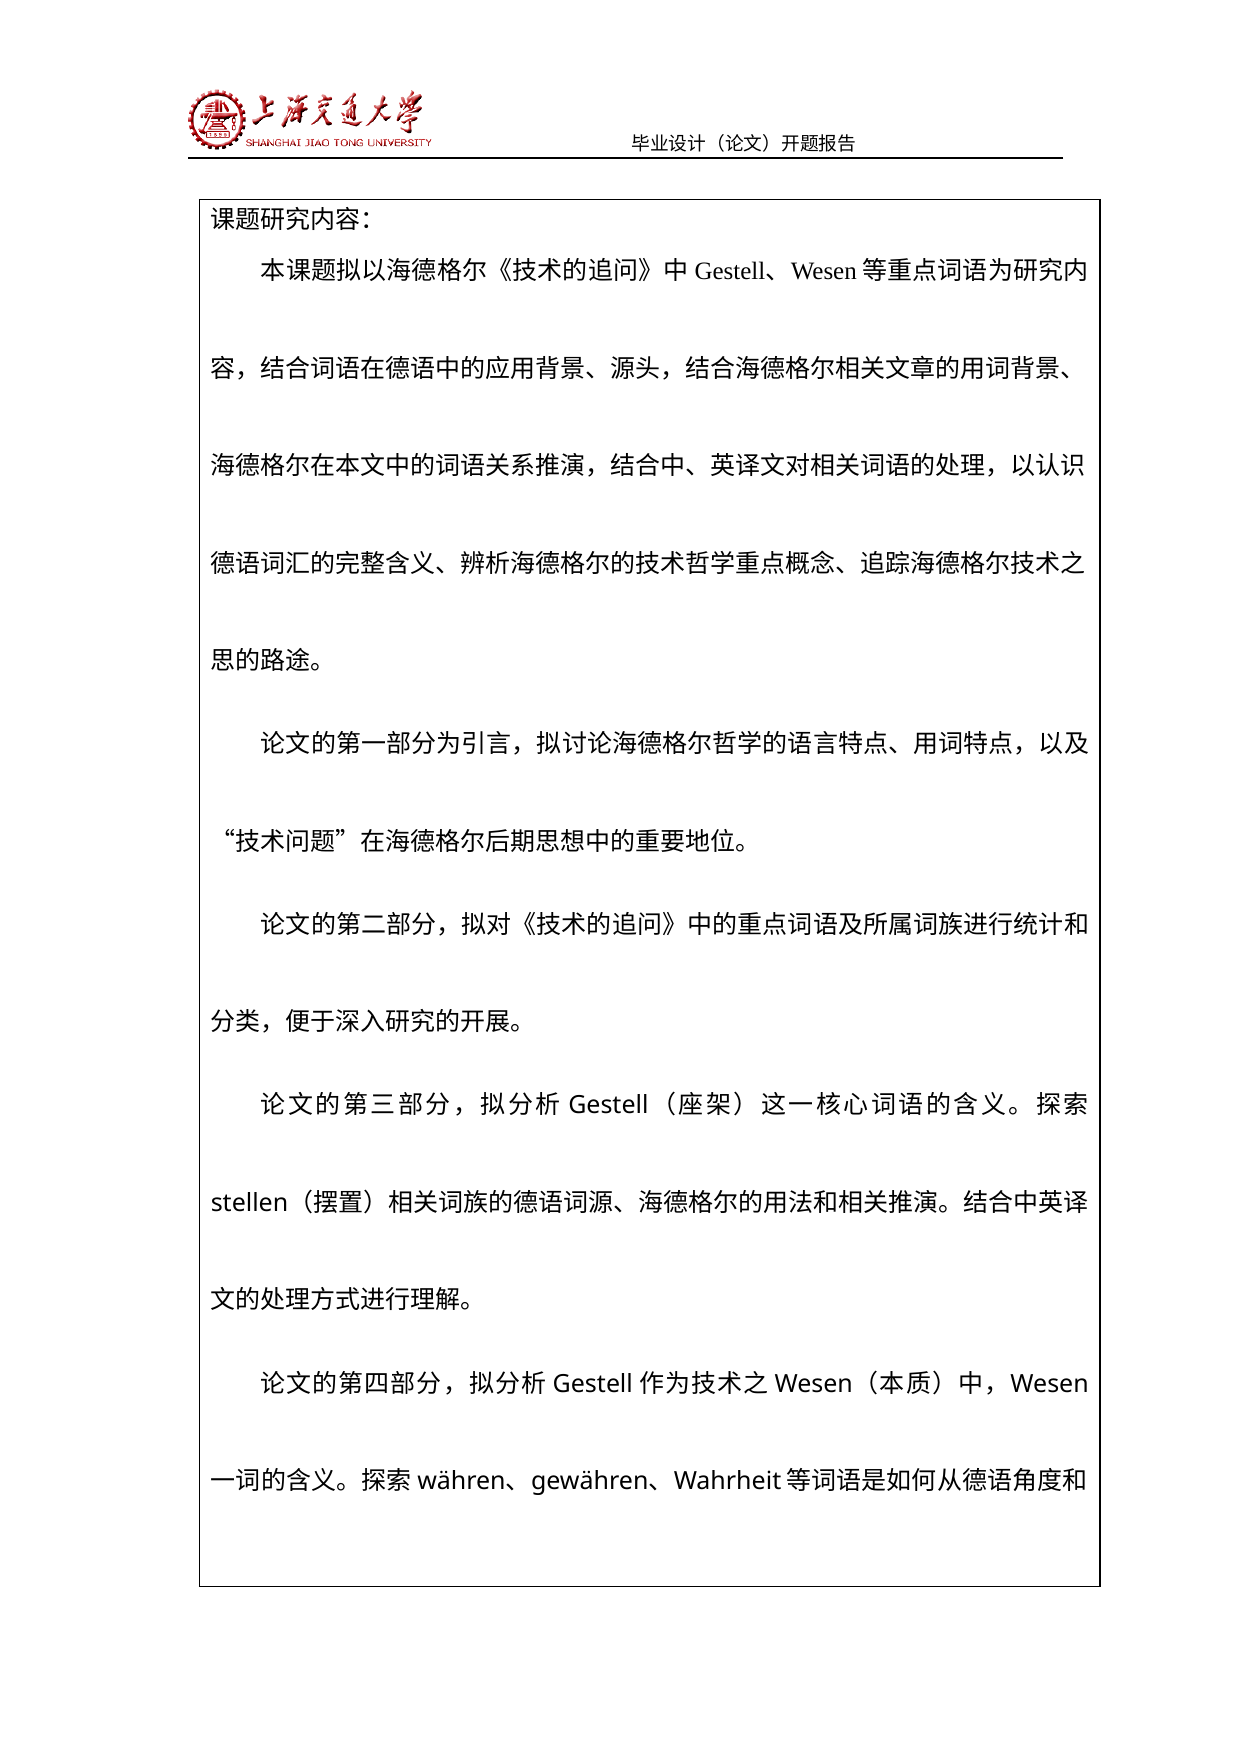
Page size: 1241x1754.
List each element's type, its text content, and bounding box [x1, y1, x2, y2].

picture [187, 88, 432, 150]
